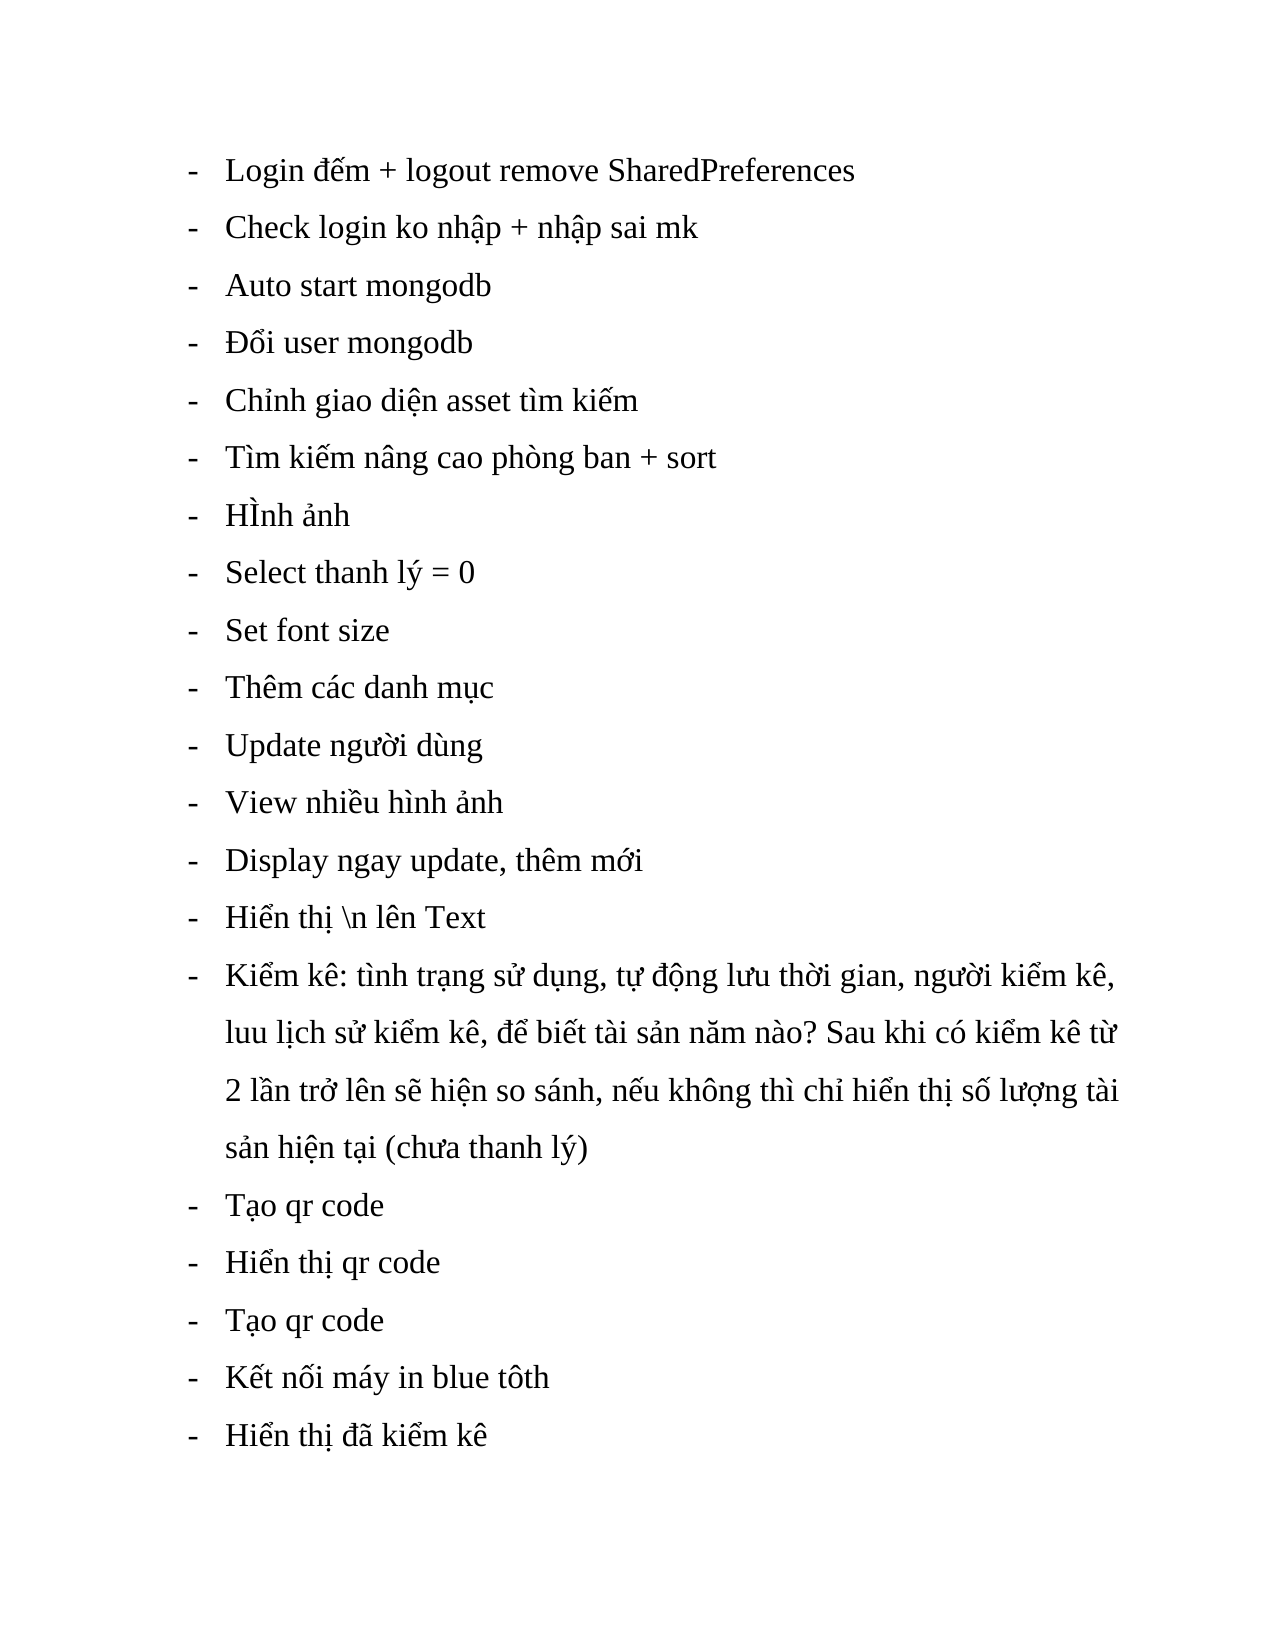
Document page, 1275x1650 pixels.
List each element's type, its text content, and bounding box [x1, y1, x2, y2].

list Tạo qr code [187, 1185, 1125, 1223]
list Tạo qr code [187, 1300, 1125, 1338]
list Auto start mongodb [187, 265, 1125, 303]
list Login đếm + logout remove SharedPreferences [187, 150, 1125, 188]
list Tìm kiếm nâng cao phòng ban + sort [187, 437, 1125, 476]
list View nhiều hình ảnh [187, 782, 1125, 821]
list Hiển thị \n lên Text [187, 897, 1125, 936]
list Display ngay update, thêm mới [187, 840, 1125, 878]
list Select thanh lý = 0 [187, 552, 1125, 591]
list HÌnh ảnh [187, 495, 1125, 533]
list Update người dùng [187, 725, 1125, 763]
list Kiểm kê: tình trạng sử dụng, tự động lưu thời gian, người kiểm kê, luu lịch sử kiểm kê, để biết tài sản năm nào? Sau khi có kiểm kê từ 2 lần trở lên sẽ hiện so sánh, nếu không thì chỉ hiển thị số lượng tài sản hiện tại (chưa thanh lý) [187, 955, 1125, 1166]
list Hiển thị đã kiểm kê [187, 1415, 1125, 1453]
list Set font size [187, 610, 1125, 648]
list Đổi user mongodb [187, 322, 1125, 361]
list Hiển thị qr code [187, 1242, 1125, 1281]
list Chỉnh giao diện asset tìm kiếm [187, 380, 1125, 418]
list Check login ko nhập + nhập sai mk [187, 207, 1125, 246]
list Kết nối máy in blue tôth [187, 1357, 1125, 1396]
list Thêm các danh mục [187, 667, 1125, 706]
